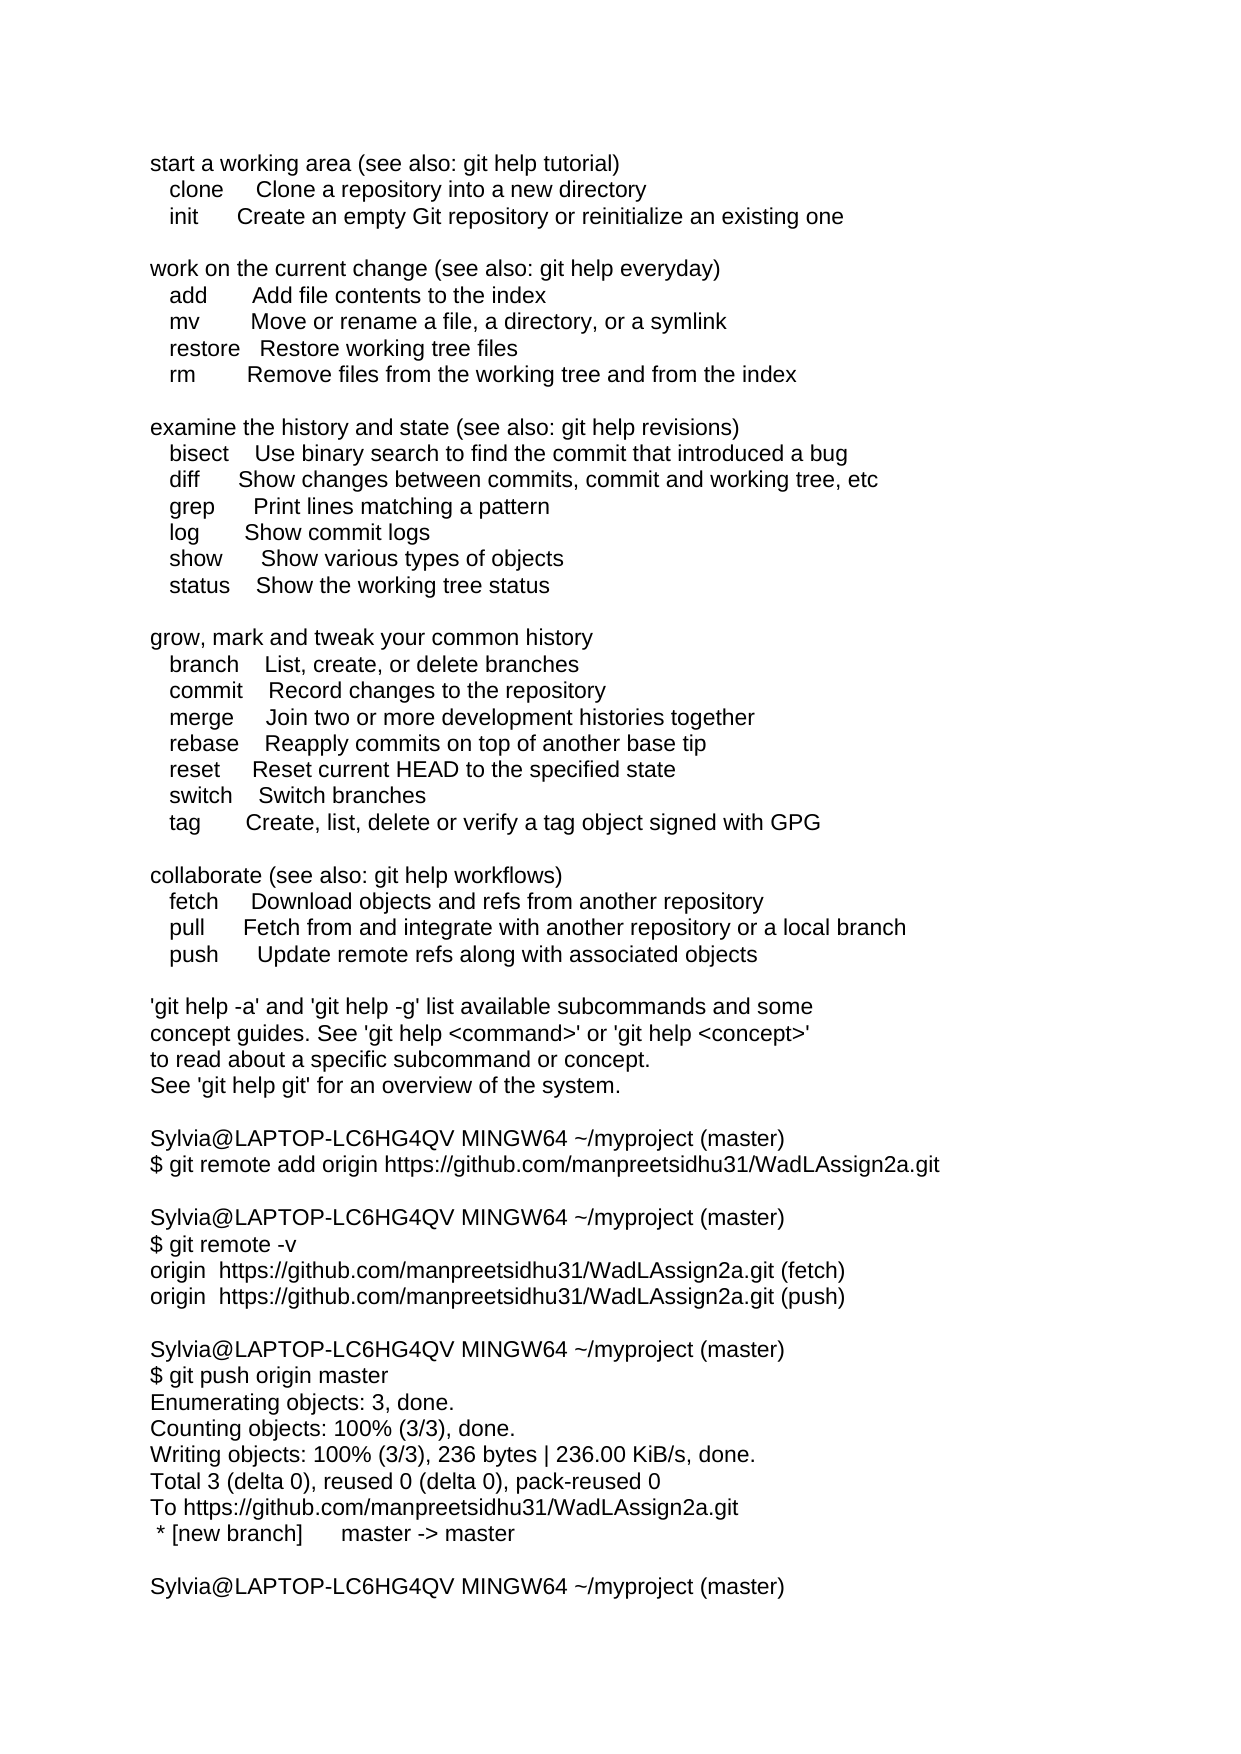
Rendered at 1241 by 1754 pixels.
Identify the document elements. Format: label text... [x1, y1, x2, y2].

text * [new branch] master -> master [150, 1520, 1090, 1547]
text status Show the working tree status [150, 572, 1090, 598]
text rebase Reapply commits on top of another base tip [150, 730, 1090, 756]
text See 'git help git' for an overview of the system. [150, 1072, 1090, 1099]
text add Add file contents to the index [150, 282, 1090, 308]
text Sylvia@LAPTOP-LC6HG4QV MINGW64 ~/myproject (master) [150, 1204, 1090, 1231]
text pull Fetch from and integrate with another repository or a local branch [150, 914, 1090, 941]
text to read about a specific subcommand or concept. [150, 1046, 1090, 1072]
text work on the current change (see also: git help everyday) [150, 255, 1090, 282]
text origin https://github.com/manpreetsidhu31/WadLAssign2a.git (fetch) [150, 1257, 1090, 1283]
text origin https://github.com/manpreetsidhu31/WadLAssign2a.git (push) [150, 1283, 1090, 1309]
text bisect Use binary search to find the commit that introduced a bug [150, 440, 1090, 466]
text start a working area (see also: git help tutorial) [150, 150, 1090, 176]
text commit Record changes to the repository [150, 677, 1090, 703]
text $ git remote -v [150, 1231, 1090, 1257]
text branch List, create, or delete branches [150, 651, 1090, 677]
text examine the history and state (see also: git help revisions) [150, 413, 1090, 440]
text switch Switch branches [150, 782, 1090, 809]
text To https://github.com/manpreetsidhu31/WadLAssign2a.git [150, 1494, 1090, 1520]
text Sylvia@LAPTOP-LC6HG4QV MINGW64 ~/myproject (master) [150, 1125, 1090, 1151]
text show Show various types of objects [150, 545, 1090, 572]
text 'git help -a' and 'git help -g' list available subcommands and some [150, 993, 1090, 1020]
text restore Restore working tree files [150, 334, 1090, 361]
text concept guides. See 'git help <command>' or 'git help <concept>' [150, 1020, 1090, 1046]
text Sylvia@LAPTOP-LC6HG4QV MINGW64 ~/myproject (master) [150, 1336, 1090, 1362]
text log Show commit logs [150, 519, 1090, 545]
text fetch Download objects and refs from another repository [150, 888, 1090, 914]
text Counting objects: 100% (3/3), done. [150, 1415, 1090, 1441]
text Total 3 (delta 0), reused 0 (delta 0), pack-reused 0 [150, 1468, 1090, 1494]
text Writing objects: 100% (3/3), 236 bytes | 236.00 KiB/s, done. [150, 1441, 1090, 1468]
text $ git push origin master [150, 1362, 1090, 1389]
text push Update remote refs along with associated objects [150, 941, 1090, 967]
text grep Print lines matching a pattern [150, 493, 1090, 519]
text rm Remove files from the working tree and from the index [150, 361, 1090, 387]
text clone Clone a repository into a new directory [150, 176, 1090, 203]
text grow, mark and tweak your common history [150, 624, 1090, 651]
text Enumerating objects: 3, done. [150, 1389, 1090, 1415]
text merge Join two or more development histories together [150, 703, 1090, 730]
text $ git remote add origin https://github.com/manpreetsidhu31/WadLAssign2a.git [150, 1151, 1090, 1178]
text mv Move or rename a file, a directory, or a symlink [150, 308, 1090, 334]
text reset Reset current HEAD to the specified state [150, 756, 1090, 782]
text Sylvia@LAPTOP-LC6HG4QV MINGW64 ~/myproject (master) [150, 1573, 1090, 1599]
text diff Show changes between commits, commit and working tree, etc [150, 466, 1090, 493]
text init Create an empty Git repository or reinitialize an existing one [150, 203, 1090, 229]
text collaborate (see also: git help workflows) [150, 862, 1090, 888]
text tag Create, list, delete or verify a tag object signed with GPG [150, 809, 1090, 835]
